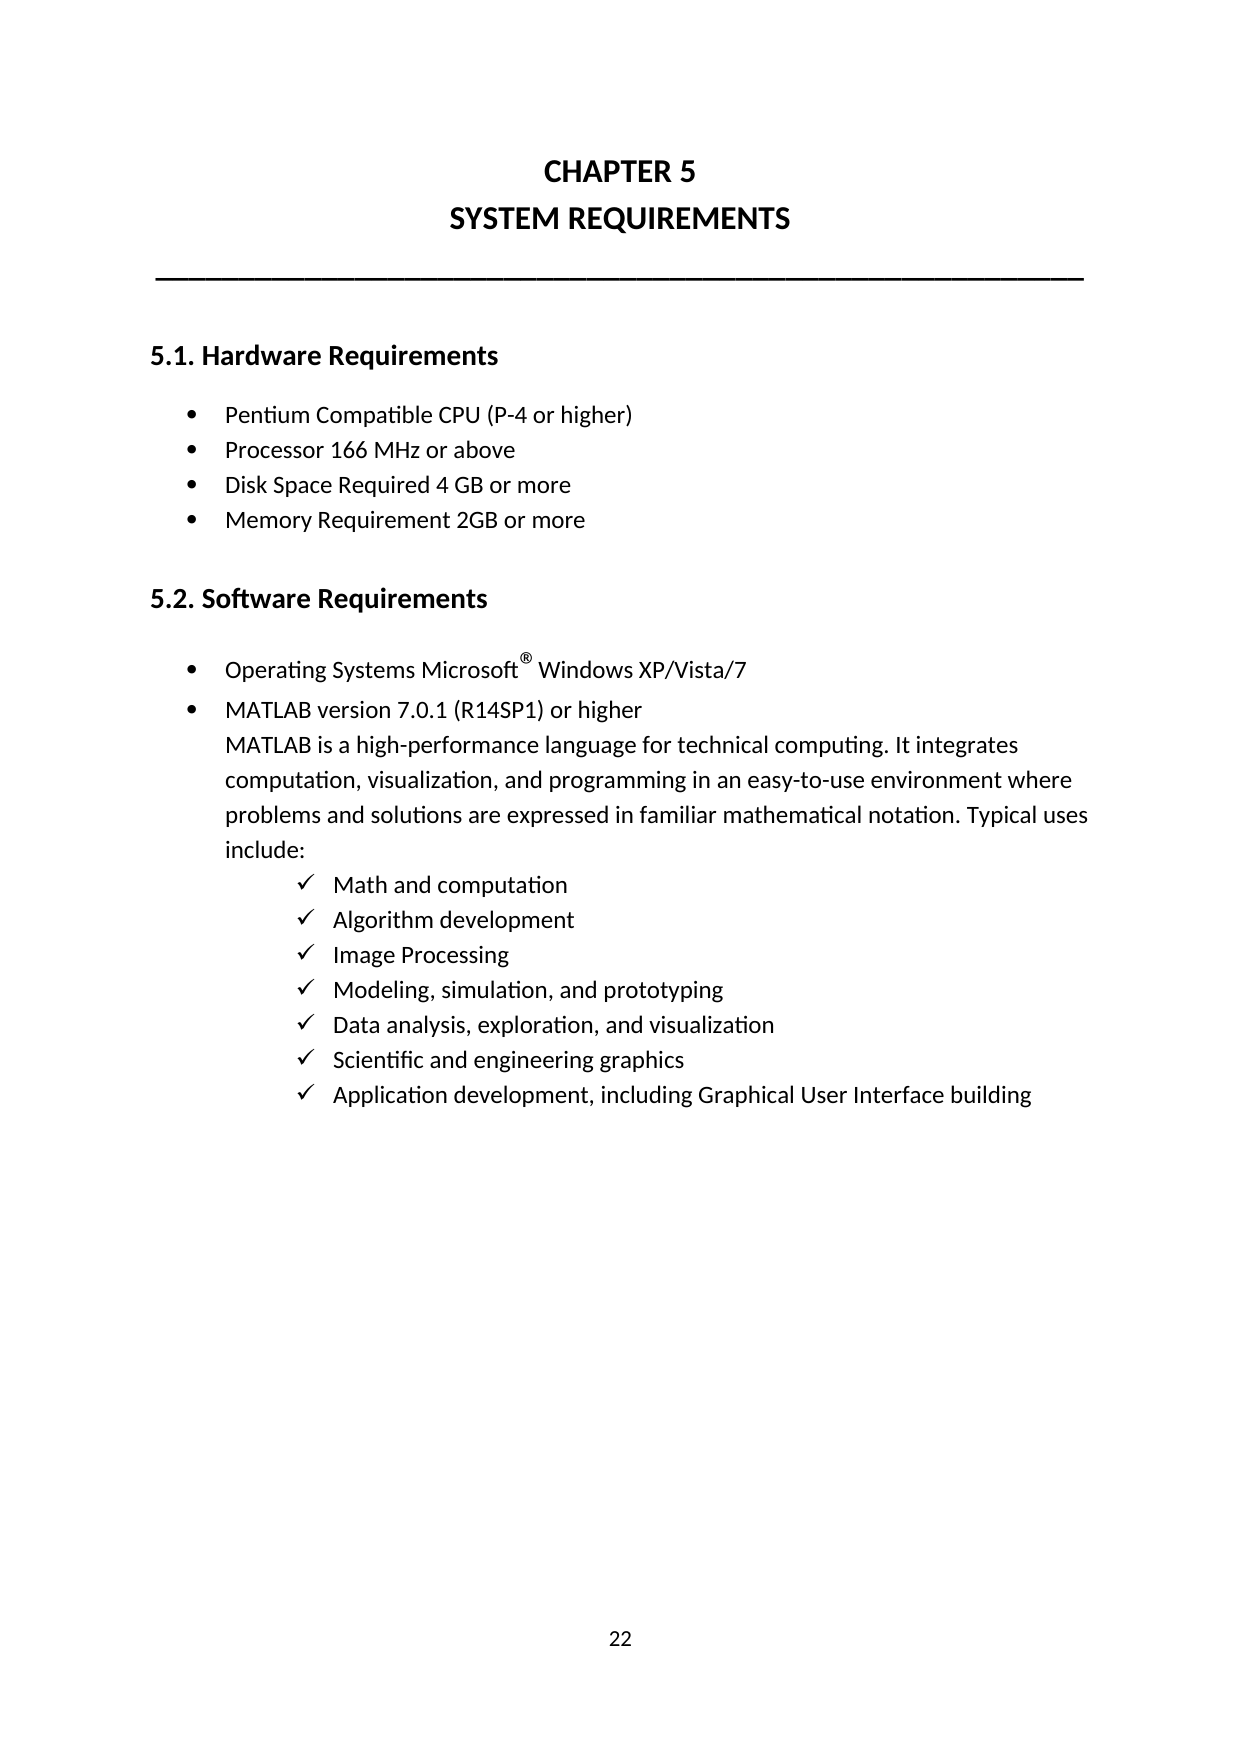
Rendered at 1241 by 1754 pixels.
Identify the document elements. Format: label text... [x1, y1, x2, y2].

list Processor 166 MHz or above [187, 434, 1090, 464]
list Image Processing [295, 939, 1090, 970]
list Data analysis, exploration, and visualization [295, 1009, 1090, 1040]
text ________________________________________________________ [150, 243, 1090, 284]
list MATLAB is a high-performance language for technical computing. It integrates computation, visualization, and programming in an easy-to-use environment where problems and solutions are expressed in familiar mathematical notation. Typical uses include: [225, 729, 1090, 865]
list Math and computation [295, 869, 1090, 900]
text SYSTEM REQUIREMENTS [150, 197, 1090, 237]
list Operating Systems Microsoft®Windows XP/Vista/7 [187, 642, 1090, 687]
list Disk Space Required 4 GB or more [187, 469, 1090, 499]
list MATLAB version 7.0.1 (R14SP1) or higher [187, 694, 1090, 725]
text 5.1. Hardware Requirements [150, 337, 1090, 373]
text CHAPTER 5 [150, 150, 1090, 191]
list Modeling, simulation, and prototyping [295, 974, 1090, 1005]
list Pentium Compatible CPU (P-4 or higher) [187, 399, 1090, 429]
text 5.2. Software Requirements [150, 580, 1090, 615]
list Scientific and engineering graphics [295, 1044, 1090, 1075]
list Algorithm development [295, 904, 1090, 935]
list Application development, including Graphical User Interface building [295, 1079, 1090, 1110]
list Memory Requirement 2GB or more [187, 504, 1090, 534]
